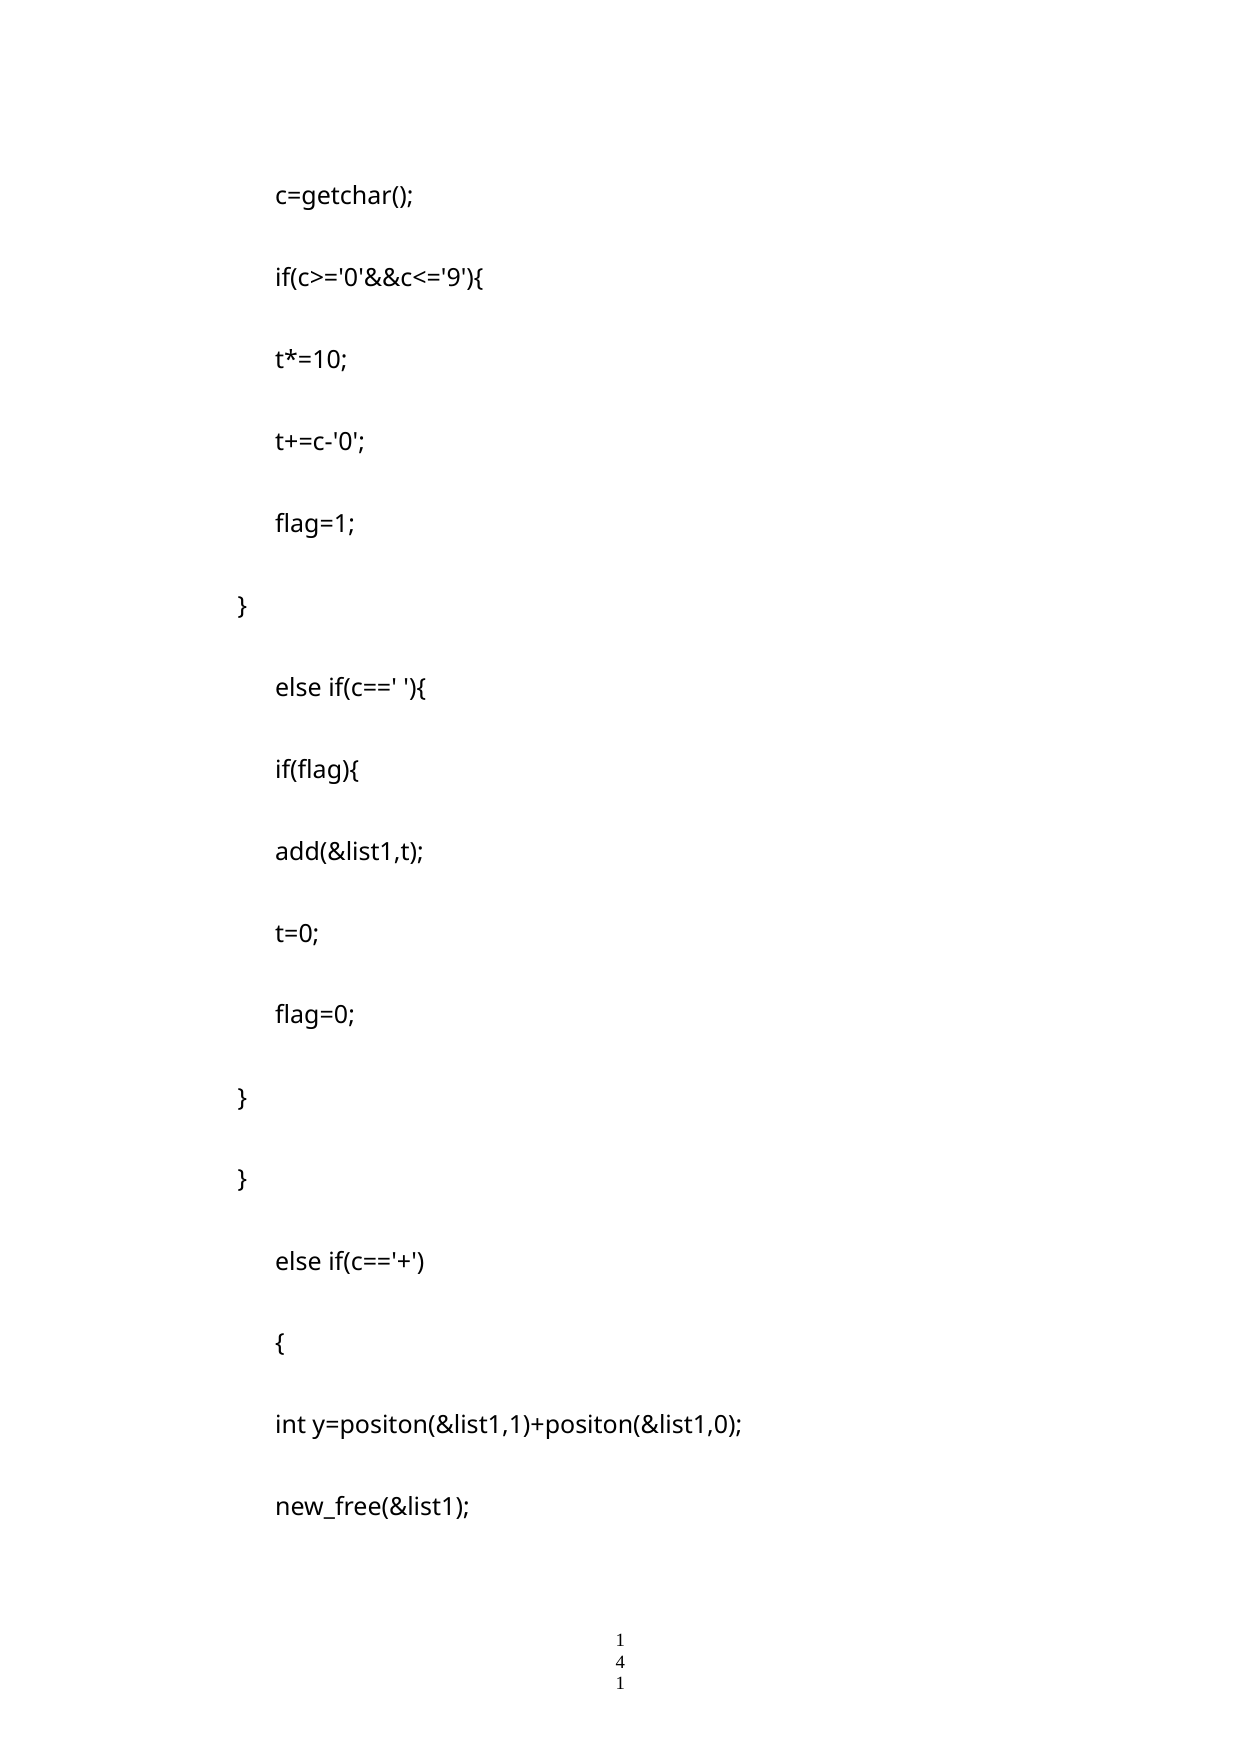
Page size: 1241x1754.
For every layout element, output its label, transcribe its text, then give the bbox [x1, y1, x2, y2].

text } [187, 1146, 1053, 1211]
text t+=c-'0'; [187, 408, 1053, 473]
text int y=positon(&list1,1)+positon(&list1,0); [187, 1392, 1053, 1457]
text flag=0; [187, 982, 1053, 1047]
text } [187, 572, 1053, 637]
text } [187, 1064, 1053, 1129]
text else if(c=='+') [187, 1228, 1053, 1293]
text c=getchar(); [187, 162, 1053, 227]
text t*=10; [187, 326, 1053, 391]
text add(&list1,t); [187, 818, 1053, 883]
text t=0; [187, 900, 1053, 965]
text flag=1; [187, 490, 1053, 555]
text if(flag){ [187, 736, 1053, 801]
text { [187, 1310, 1053, 1375]
text else if(c==' '){ [187, 654, 1053, 719]
text new_free(&list1); [187, 1474, 1053, 1539]
text if(c>='0'&&c<='9'){ [187, 244, 1053, 309]
